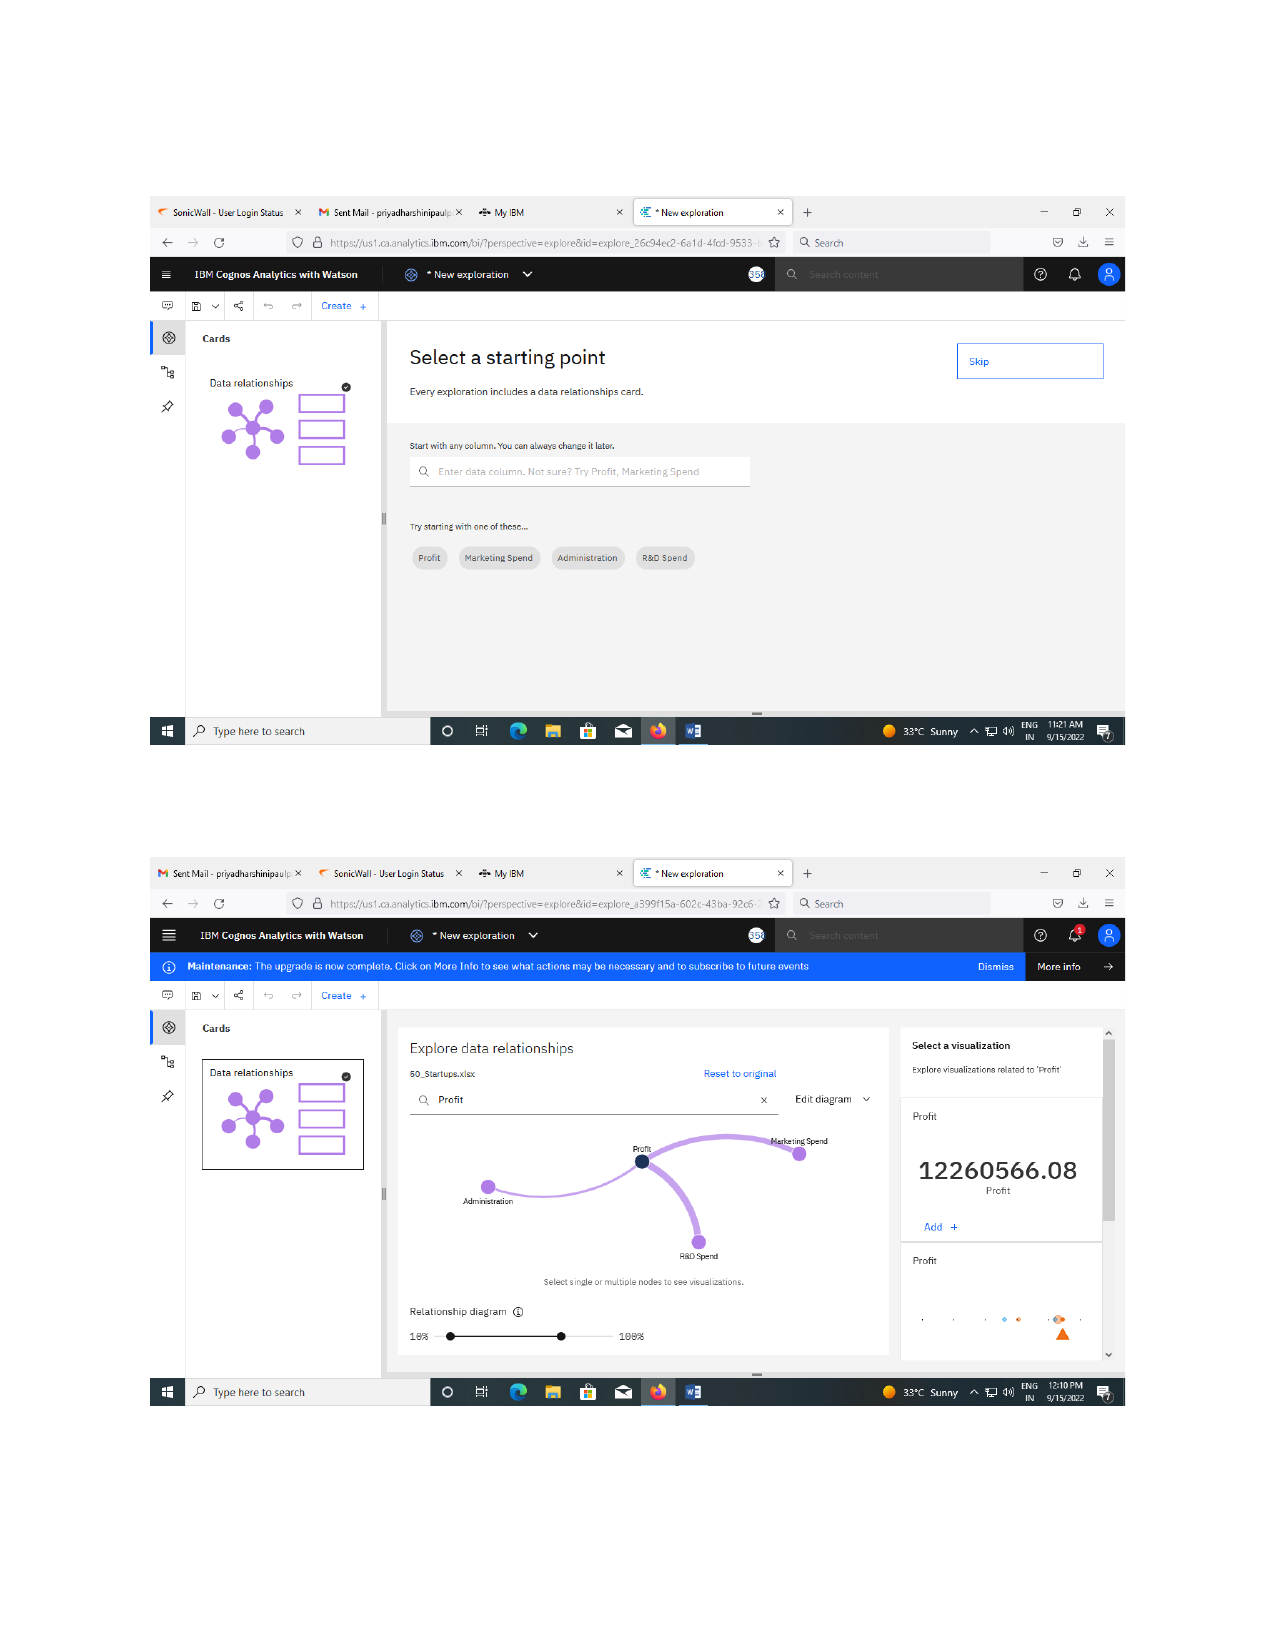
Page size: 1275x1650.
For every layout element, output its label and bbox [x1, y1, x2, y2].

picture [150, 196, 1125, 745]
picture [150, 857, 1125, 1406]
